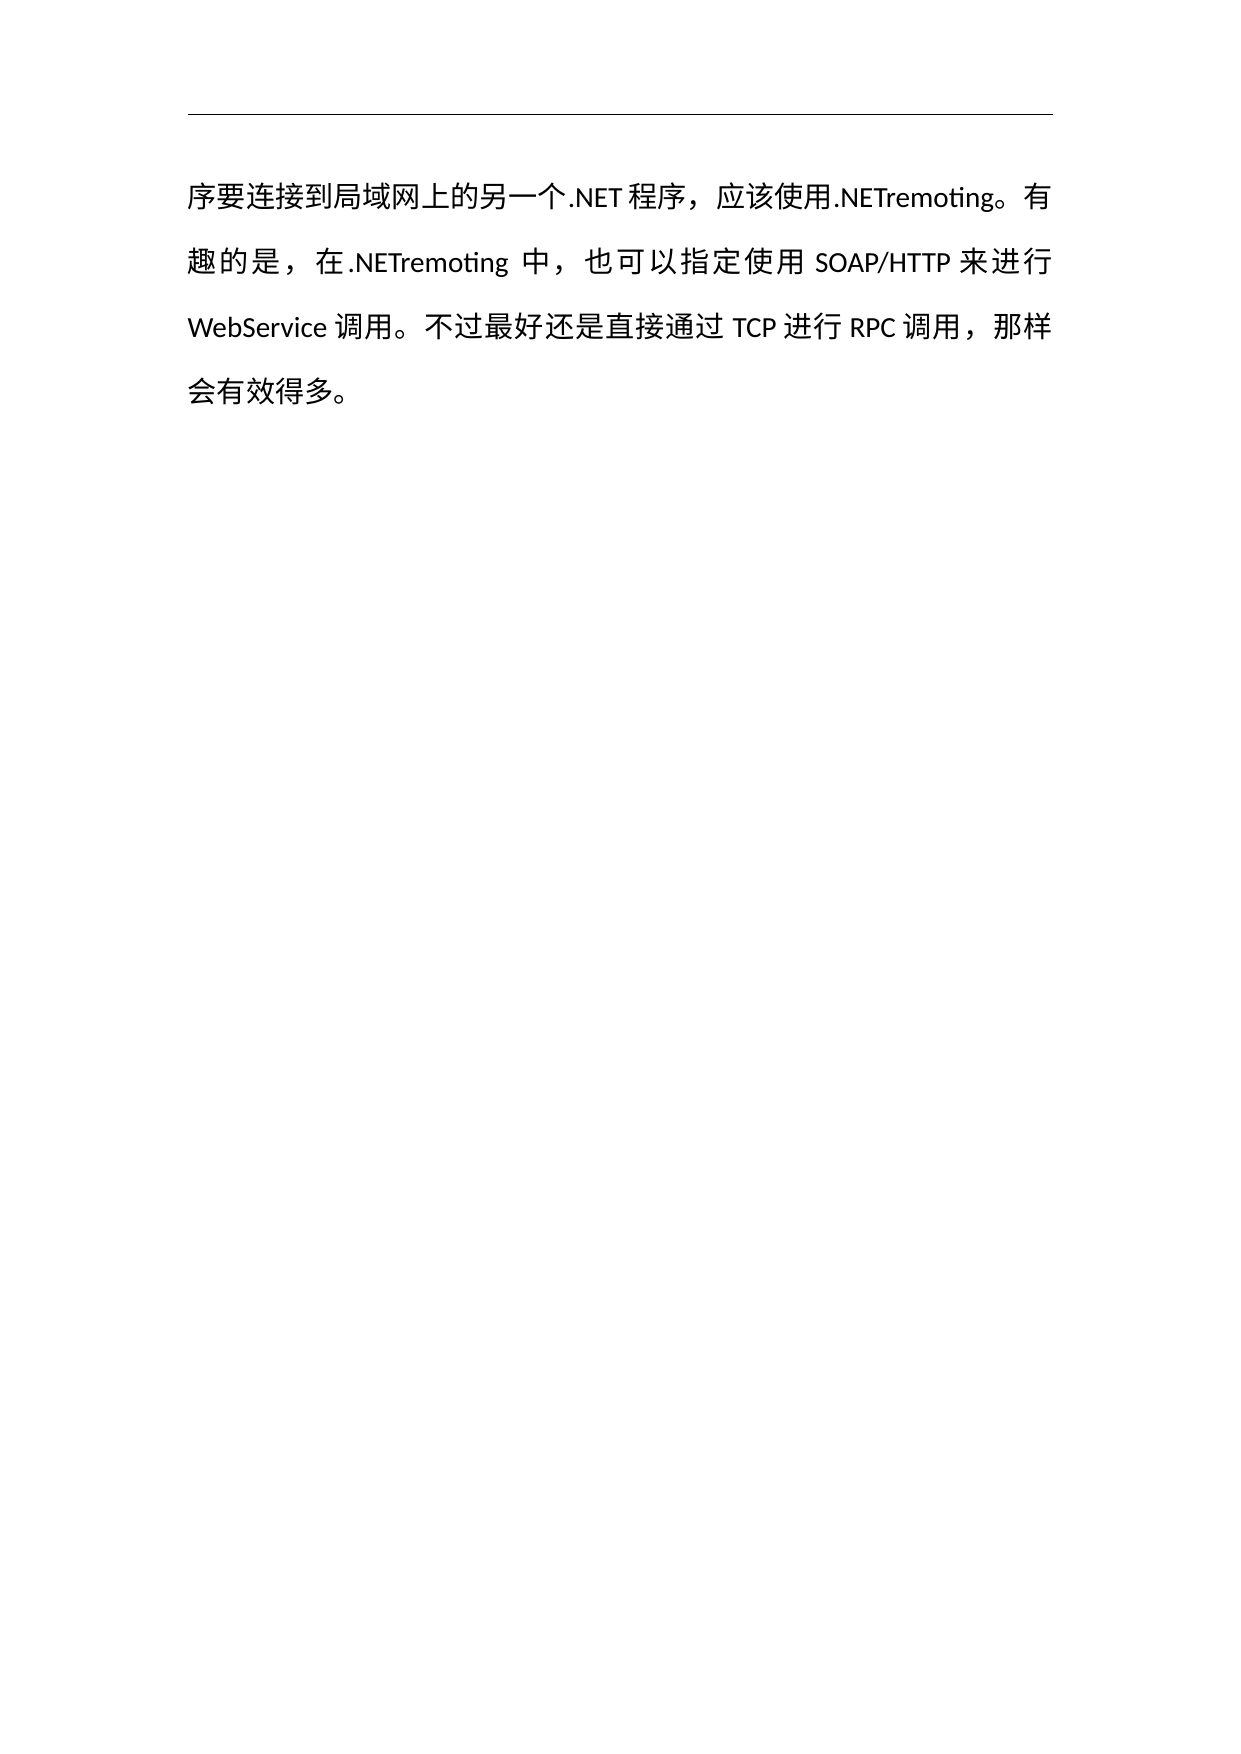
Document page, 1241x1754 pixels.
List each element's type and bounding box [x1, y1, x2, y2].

text [187, 162, 1053, 422]
